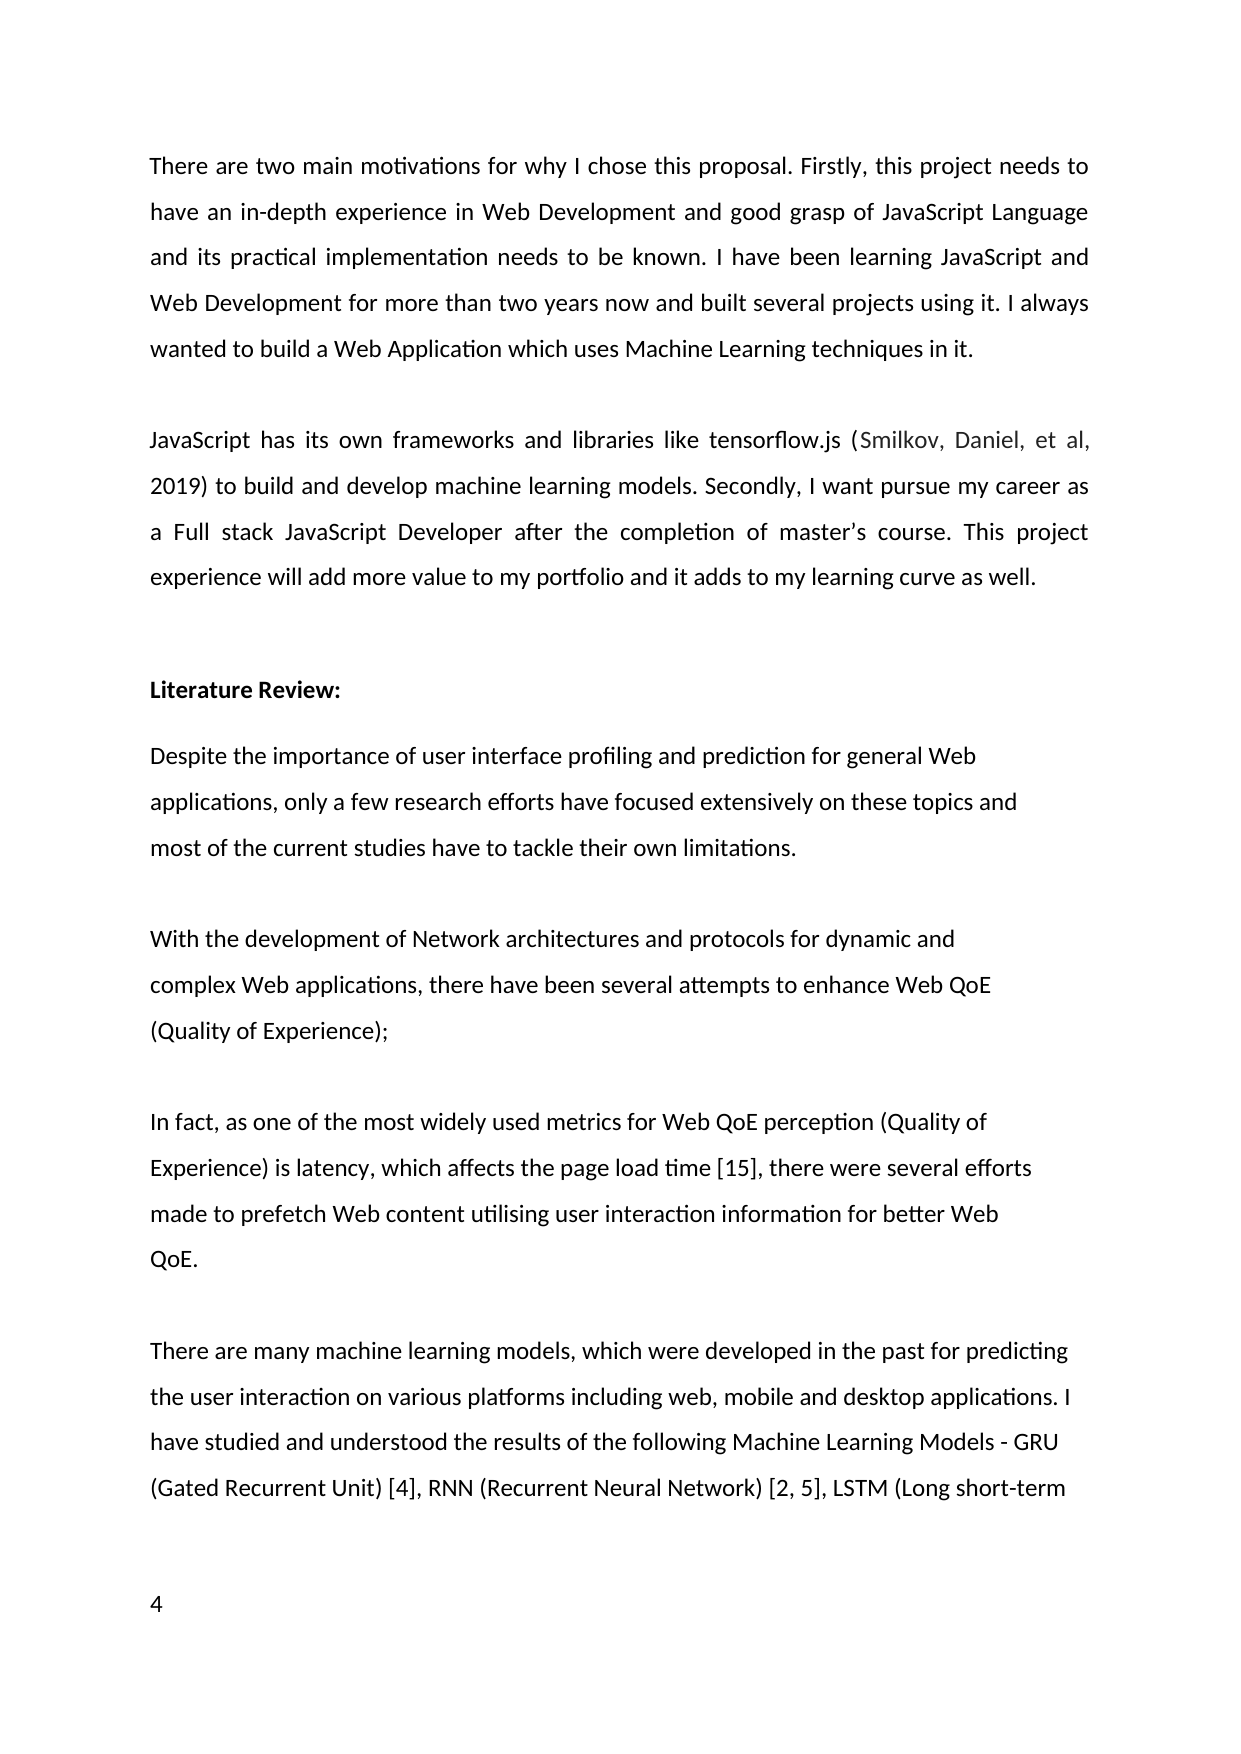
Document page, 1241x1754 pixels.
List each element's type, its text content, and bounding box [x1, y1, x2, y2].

text Despite the importance of user interface profiling and prediction for general Web applications, only a few research efforts have focused extensively on these topics and most of the current studies have to tackle their own limitations. [150, 740, 1036, 862]
text Literature Review: [150, 674, 1090, 704]
text With the development of Network architectures and protocols for dynamic and complex Web applications, there have been several attempts to enhance Web QoE (Quality of Experience); [150, 923, 1046, 1045]
text There are two main motivations for why I chose this proposal. Firstly, this project needs to have an in-depth experience in Web Development and good grasp of JavaScript Language and its practical implementation needs to be known. I have been learning JavaScript and Web Development for more than two years now and built several projects using it. I always wanted to build a Web Application which uses Machine Learning techniques in it. [149, 150, 1090, 363]
text JavaScript has its own frameworks and libraries like tensorflow.js (Smilkov, Daniel, et al, 2019) to build and develop machine learning models. Secondly, I want pursue my career as a Full stack JavaScript Developer after the completion of master’s course. This project experience will add more value to my portfolio and it adds to my learning curve as well. [149, 424, 1090, 592]
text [150, 1335, 1088, 1503]
text In fact, as one of the most widely used metrics for Web QoE perception (Quality of Experience) is latency, which affects the page load time [15], there were several efforts made to prefetch Web content utilising user interaction information for better Web QoE. [150, 1106, 1048, 1274]
